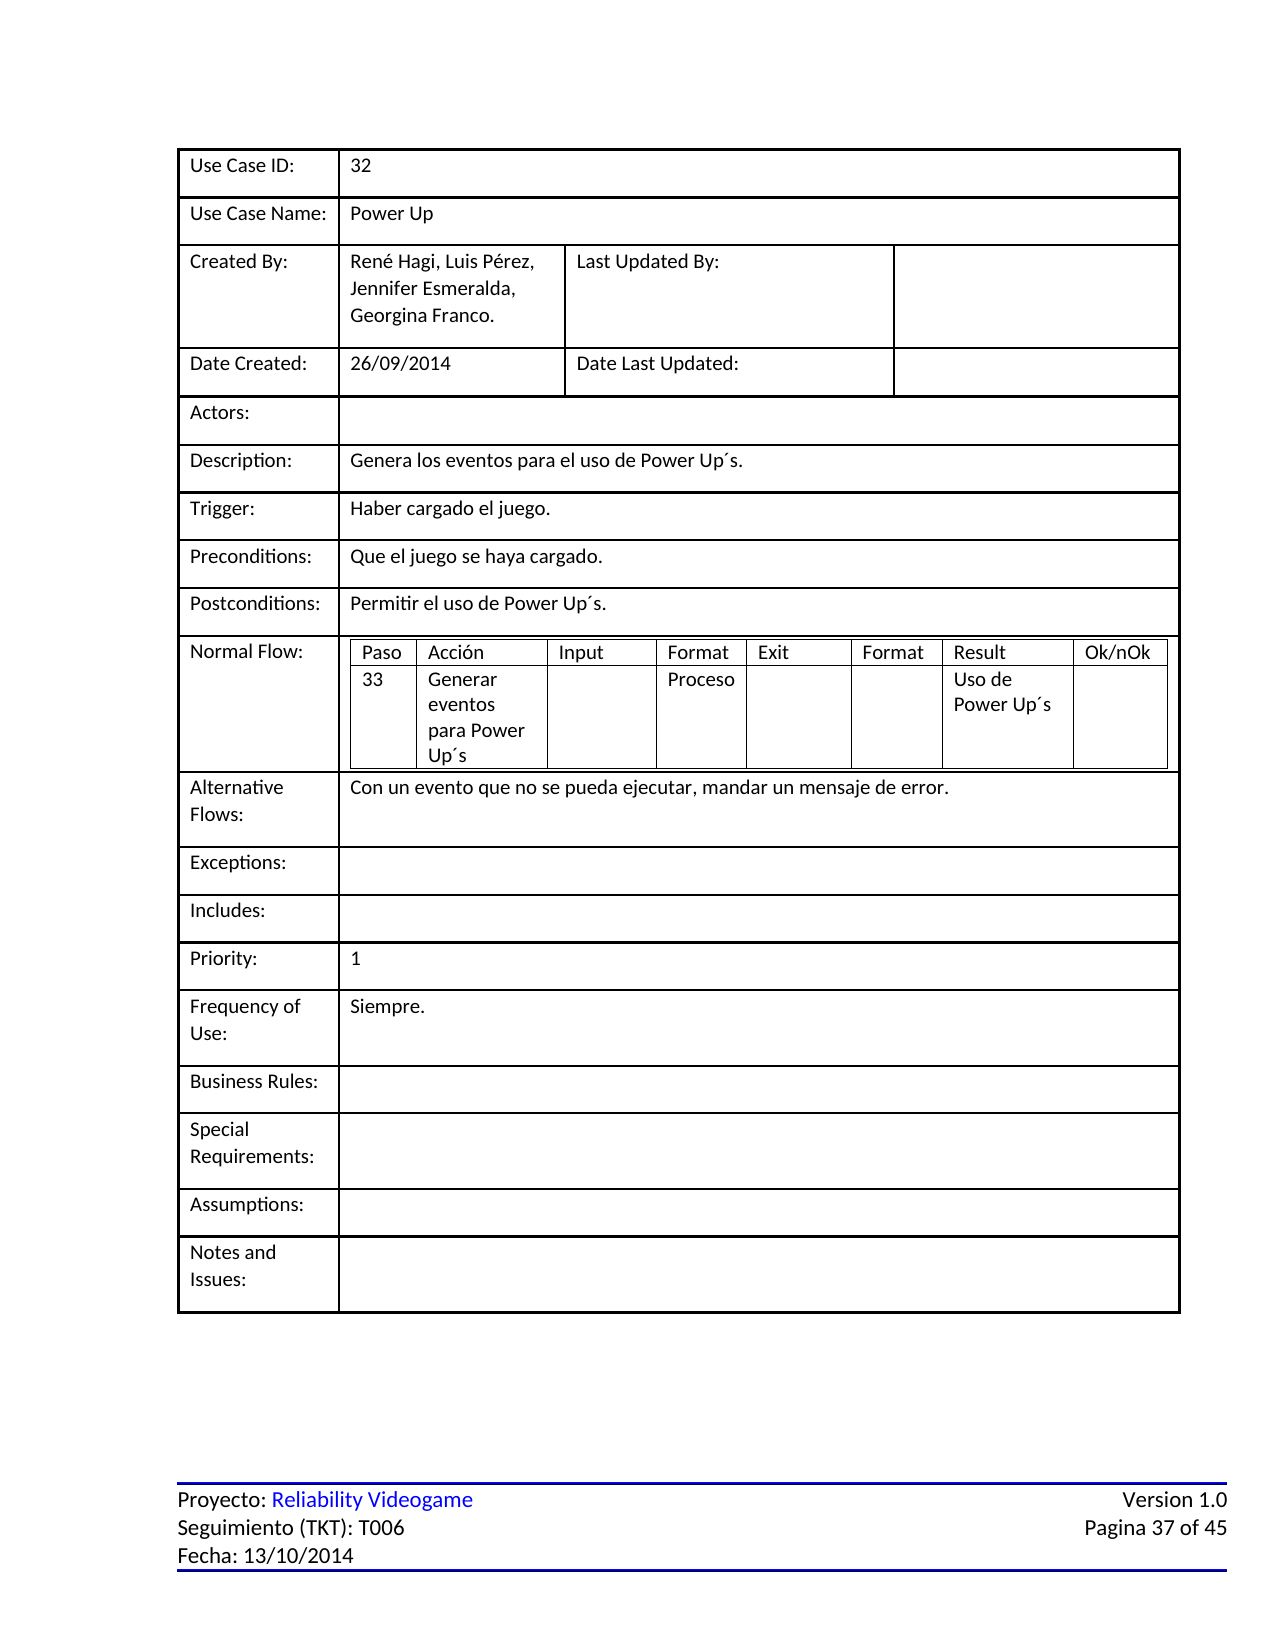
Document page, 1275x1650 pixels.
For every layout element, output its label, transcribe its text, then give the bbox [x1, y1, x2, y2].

table_cell Special Requirements: [180, 1114, 338, 1187]
table_cell Exceptions: [180, 848, 338, 894]
table_cell Business Rules: [180, 1067, 338, 1112]
table_cell Postconditions: [180, 589, 338, 635]
table_cell [340, 1067, 1178, 1112]
table_cell Preconditions: [180, 541, 338, 587]
table_cell Date Created: [180, 349, 338, 395]
table_cell Genera los eventos para el uso de Power Up´s. [340, 446, 1178, 491]
table_cell Frequency of Use: [180, 991, 338, 1064]
table_cell Siempre. [340, 991, 1178, 1064]
table_cell Haber cargado el juego. [340, 494, 1178, 539]
table_cell René Hagi, Luis Pérez, Jennifer Esmeralda, Georgina Franco. [340, 246, 564, 347]
table_cell [895, 246, 1178, 347]
table_cell Created By: [180, 246, 338, 347]
table_cell Permitir el uso de Power Up´s. [340, 589, 1178, 635]
table_cell [340, 1190, 1178, 1235]
table_cell Includes: [180, 896, 338, 941]
table_cell Date Last Updated: [566, 349, 893, 395]
table_cell Use Case Name: [180, 199, 338, 244]
table_cell [340, 1114, 1178, 1187]
table_cell Actors: [180, 398, 338, 443]
table_cell Last Updated By: [566, 246, 893, 347]
table_cell [895, 349, 1178, 395]
table_header Use Case ID: [180, 151, 338, 196]
table_cell [340, 896, 1178, 941]
table_cell [340, 398, 1178, 443]
table_cell [340, 848, 1178, 894]
table_cell Notes and Issues: [180, 1238, 338, 1311]
table_cell 1 [340, 944, 1178, 989]
table_cell Trigger: [180, 494, 338, 539]
table_cell Normal Flow: [180, 637, 338, 771]
table_cell Con un evento que no se pueda ejecutar, mandar un mensaje de error. [340, 773, 1178, 846]
table_cell Description: [180, 446, 338, 491]
table_cell Alternative Flows: [180, 773, 338, 846]
table_cell Que el juego se haya cargado. [340, 541, 1178, 587]
table_cell 26/09/2014 [340, 349, 564, 395]
table_cell [340, 637, 1178, 771]
table_header 32 [340, 151, 1178, 196]
table_cell Assumptions: [180, 1190, 338, 1235]
table_cell Power Up [340, 199, 1178, 244]
table_cell Priority: [180, 944, 338, 989]
table_cell [340, 1238, 1178, 1311]
